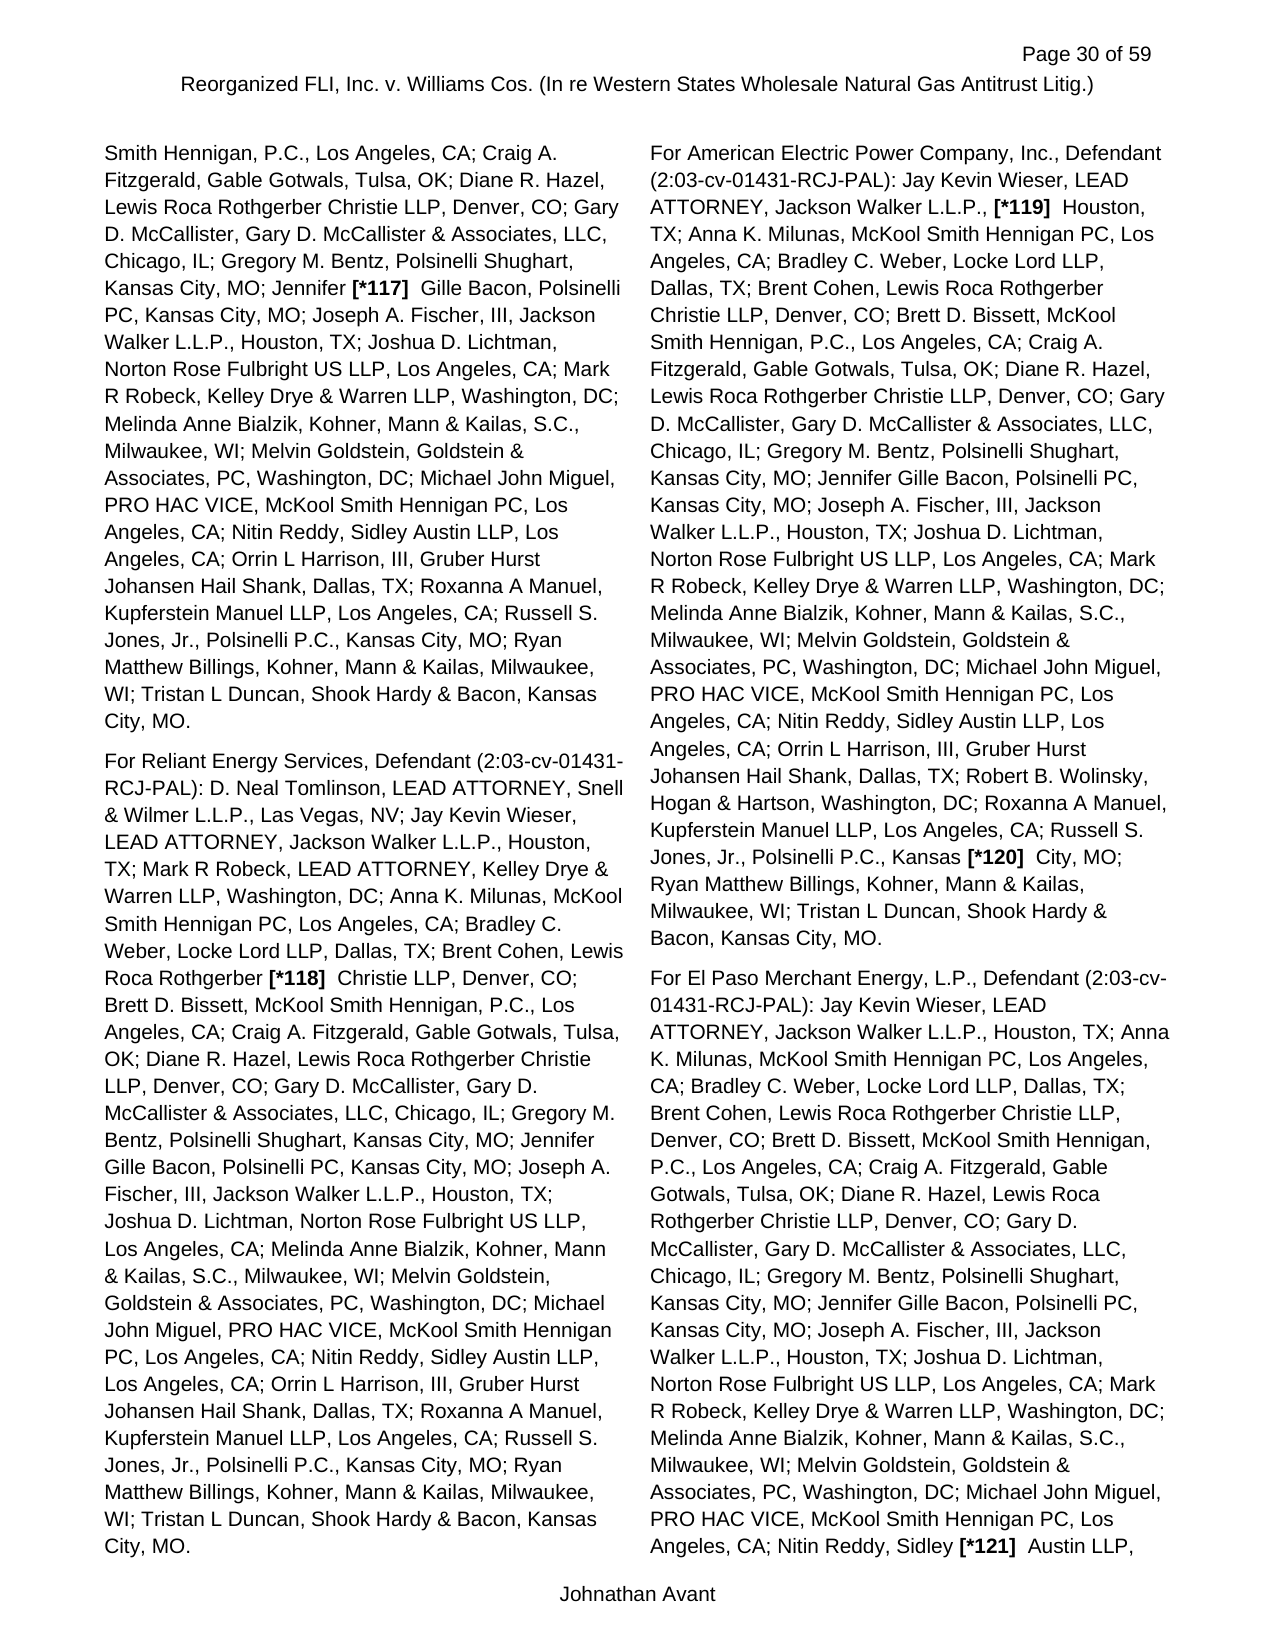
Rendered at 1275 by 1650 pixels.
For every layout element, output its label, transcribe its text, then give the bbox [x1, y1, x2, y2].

text For American Electric Power Company, Inc., Defendant (2:03-cv-01431-RCJ-PAL): Jay Kevin Wieser, LEAD ATTORNEY, Jackson Walker L.L.P., [*119] Houston, TX; Anna K. Milunas, McKool Smith Hennigan PC, Los Angeles, CA; Bradley C. Weber, Locke Lord LLP, Dallas, TX; Brent Cohen, Lewis Roca Rothgerber Christie LLP, Denver, CO; Brett D. Bissett, McKool Smith Hennigan, P.C., Los Angeles, CA; Craig A. Fitzgerald, Gable Gotwals, Tulsa, OK; Diane R. Hazel, Lewis Roca Rothgerber Christie LLP, Denver, CO; Gary D. McCallister, Gary D. McCallister & Associates, LLC, Chicago, IL; Gregory M. Bentz, Polsinelli Shughart, Kansas City, MO; Jennifer Gille Bacon, Polsinelli PC, Kansas City, MO; Joseph A. Fischer, III, Jackson Walker L.L.P., Houston, TX; Joshua D. Lichtman, Norton Rose Fulbright US LLP, Los Angeles, CA; Mark R Robeck, Kelley Drye & Warren LLP, Washington, DC; Melinda Anne Bialzik, Kohner, Mann & Kailas, S.C., Milwaukee, WI; Melvin Goldstein, Goldstein & Associates, PC, Washington, DC; Michael John Miguel, PRO HAC VICE, McKool Smith Hennigan PC, Los Angeles, CA; Nitin Reddy, Sidley Austin LLP, Los Angeles, CA; Orrin L Harrison, III, Gruber Hurst Johansen Hail Shank, Dallas, TX; Robert B. Wolinsky, Hogan & Hartson, Washington, DC; Roxanna A Manuel, Kupferstein Manuel LLP, Los Angeles, CA; Russell S. Jones, Jr., Polsinelli P.C., Kansas [*120] City, MO; Ryan Matthew Billings, Kohner, Mann & Kailas, Milwaukee, WI; Tristan L Duncan, Shook Hardy & Bacon, Kansas City, MO. [650, 137, 1171, 950]
text For Reliant Energy Services, Defendant (2:03-cv-01431-RCJ-PAL): D. Neal Tomlinson, LEAD ATTORNEY, Snell & Wilmer L.L.P., Las Vegas, NV; Jay Kevin Wieser, LEAD ATTORNEY, Jackson Walker L.L.P., Houston, TX; Mark R Robeck, LEAD ATTORNEY, Kelley Drye & Warren LLP, Washington, DC; Anna K. Milunas, McKool Smith Hennigan PC, Los Angeles, CA; Bradley C. Weber, Locke Lord LLP, Dallas, TX; Brent Cohen, Lewis Roca Rothgerber [*118] Christie LLP, Denver, CO; Brett D. Bissett, McKool Smith Hennigan, P.C., Los Angeles, CA; Craig A. Fitzgerald, Gable Gotwals, Tulsa, OK; Diane R. Hazel, Lewis Roca Rothgerber Christie LLP, Denver, CO; Gary D. McCallister, Gary D. McCallister & Associates, LLC, Chicago, IL; Gregory M. Bentz, Polsinelli Shughart, Kansas City, MO; Jennifer Gille Bacon, Polsinelli PC, Kansas City, MO; Joseph A. Fischer, III, Jackson Walker L.L.P., Houston, TX; Joshua D. Lichtman, Norton Rose Fulbright US LLP, Los Angeles, CA; Melinda Anne Bialzik, Kohner, Mann & Kailas, S.C., Milwaukee, WI; Melvin Goldstein, Goldstein & Associates, PC, Washington, DC; Michael John Miguel, PRO HAC VICE, McKool Smith Hennigan PC, Los Angeles, CA; Nitin Reddy, Sidley Austin LLP, Los Angeles, CA; Orrin L Harrison, III, Gruber Hurst Johansen Hail Shank, Dallas, TX; Roxanna A Manuel, Kupferstein Manuel LLP, Los Angeles, CA; Russell S. Jones, Jr., Polsinelli P.C., Kansas City, MO; Ryan Matthew Billings, Kohner, Mann & Kailas, Milwaukee, WI; Tristan L Duncan, Shook Hardy & Bacon, Kansas City, MO. [104, 746, 625, 1558]
